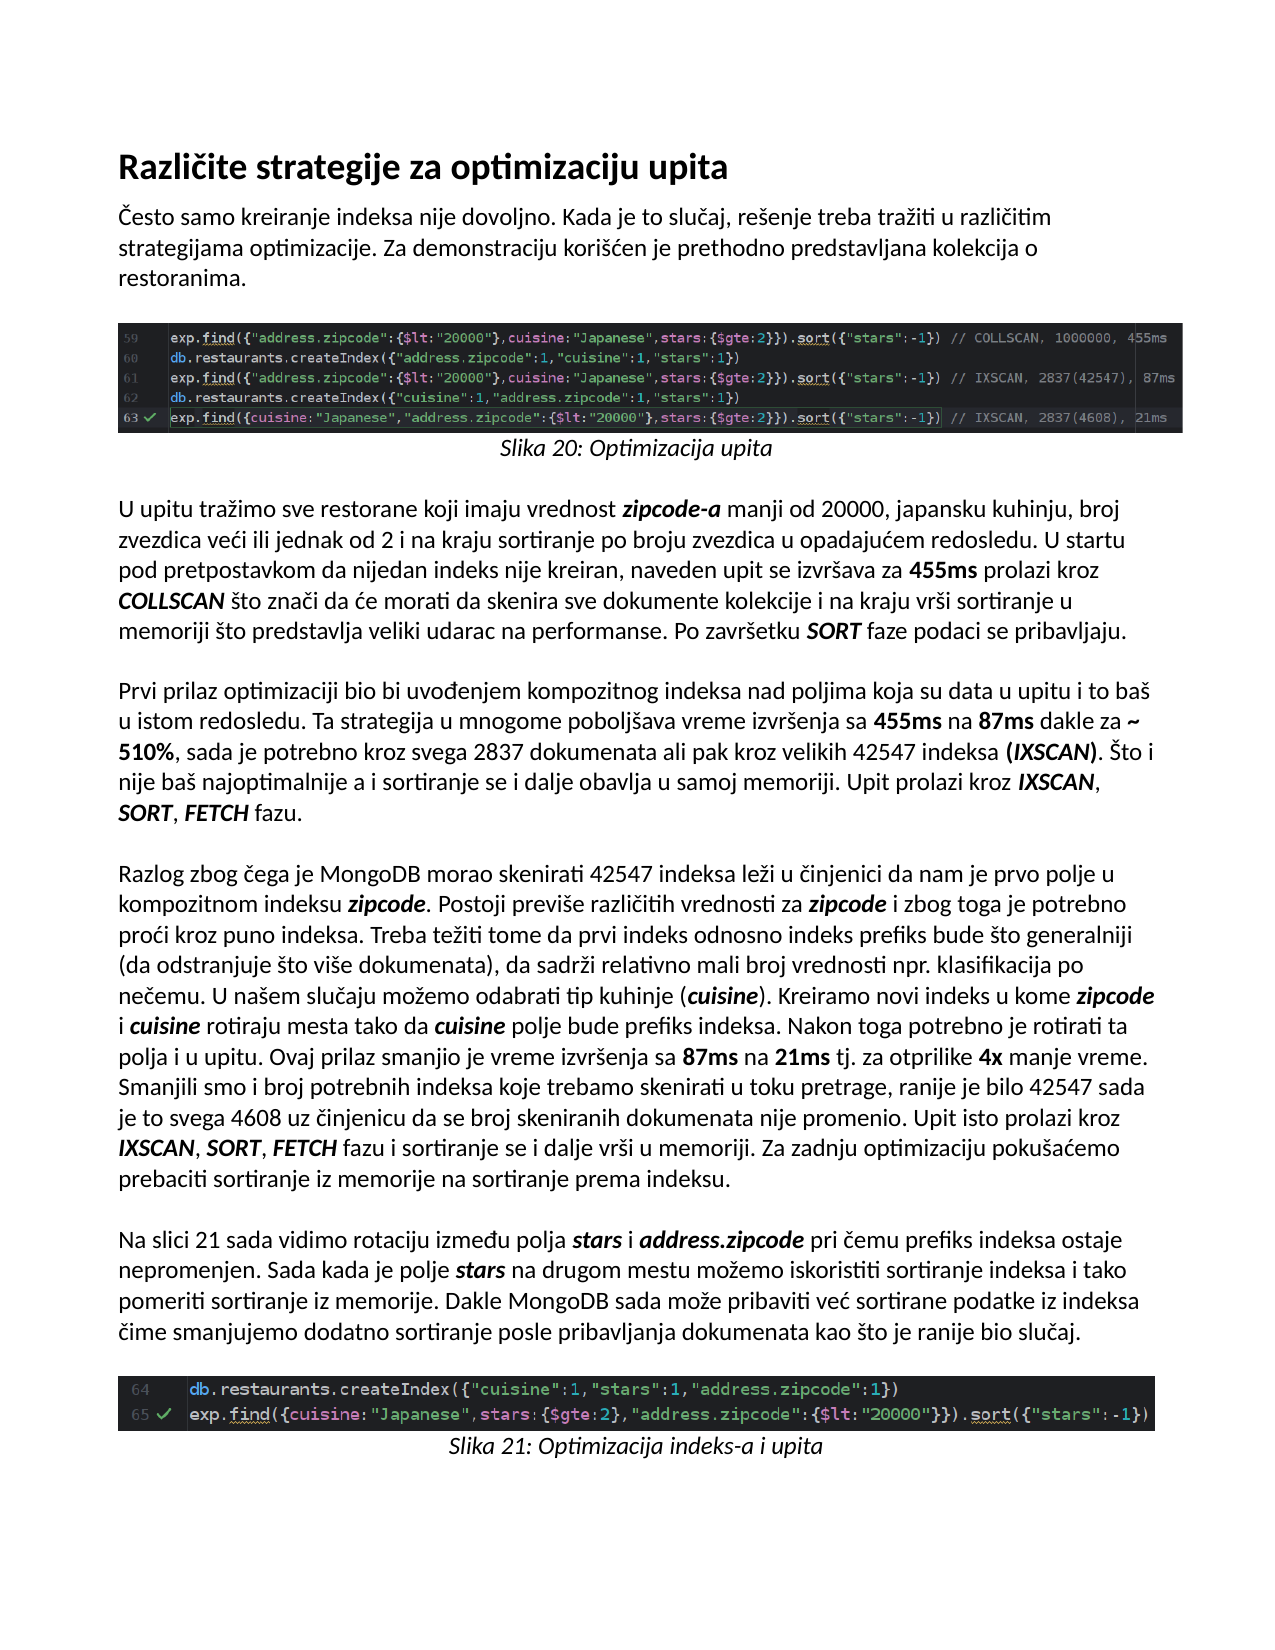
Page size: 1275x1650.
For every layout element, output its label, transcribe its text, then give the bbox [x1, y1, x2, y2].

text U upitu tražimo sve restorane koji imaju vrednost zipcode-a manji od 20000, japansku kuhinju, broj zvezdica veći ili jednak od 2 i na kraju sortiranje po broju zvezdica u opadajućem redosledu. U startu pod pretpostavkom da nijedan indeks nije kreiran, naveden upit se izvršava za 455ms prolazi kroz COLLSCAN što znači da će morati da skenira sve dokumente kolekcije i na kraju vrši sortiranje u memoriji što predstavlja veliki udarac na performanse. Po završetku SORT faze podaci se pribavljaju. [118, 493, 1157, 675]
picture [118, 323, 1183, 433]
text Slika 20: Optimizacija upita [118, 433, 1157, 463]
text Razlog zbog čega je MongoDB morao skenirati 42547 indeksa leži u činjenici da nam je prvo polje u kompozitnom indeksu zipcode. Postoji previše različitih vrednosti za zipcode i zbog toga je potrebno proći kroz puno indeksa. Treba težiti tome da prvi indeks odnosno indeks prefiks bude što generalniji (da odstranjuje što više dokumenata), da sadrži relativno mali broj vrednosti npr. klasifikacija po nečemu. U našem slučaju možemo odabrati tip kuhinje (cuisine). Kreiramo novi indeks u kome zipcode i cuisine rotiraju mesta tako da cuisine polje bude prefiks indeksa. Nakon toga potrebno je rotirati ta polja i u upitu. Ovaj prilaz smanjio je vreme izvršenja sa 87ms na 21ms tj. za otprilike 4x manje vreme. Smanjili smo i broj potrebnih indeksa koje trebamo skenirati u toku pretrage, ranije je bilo 42547 sada je to svega 4608 uz činjenicu da se broj skeniranih dokumenata nije promenio. Upit isto prolazi kroz IXSCAN, SORT, FETCH fazu i sortiranje se i dalje vrši u memoriji. Za zadnju optimizaciju pokušaćemo prebaciti sortiranje iz memorije na sortiranje prema indeksu. [118, 858, 1157, 1194]
text Na slici 21 sada vidimo rotaciju između polja stars i address.zipcode pri čemu prefiks indeksa ostaje nepromenjen. Sada kada je polje stars na drugom mestu možemo iskoristiti sortiranje indeksa i tako pomeriti sortiranje iz memorije. Dakle MongoDB sada može pribaviti već sortirane podatke iz indeksa čime smanjujemo dodatno sortiranje posle pribavljanja dokumenata kao što je ranije bio slučaj. [118, 1224, 1157, 1346]
picture [118, 1376, 1155, 1431]
text Prvi prilaz optimizaciji bio bi uvođenjem kompozitnog indeksa nad poljima koja su data u upitu i to baš u istom redosledu. Ta strategija u mnogome poboljšava vreme izvršenja sa 455ms na 87ms dakle za ~ 510%, sada je potrebno kroz svega 2837 dokumenata ali pak kroz velikih 42547 indeksa (IXSCAN). Što i nije baš najoptimalnije a i sortiranje se i dalje obavlja u samoj memoriji. Upit prolazi kroz IXSCAN, SORT, FETCH fazu. [118, 675, 1157, 827]
subtitle Različite strategije za optimizaciju upita [118, 143, 1157, 189]
text Često samo kreiranje indeksa nije dovoljno. Kada je to slučaj, rešenje treba tražiti u različitim strategijama optimizacije. Za demonstraciju korišćen je prethodno predstavljana kolekcija o restoranima. [118, 201, 1157, 293]
text Slika 21: Optimizacija indeks-a i upita [118, 1430, 1157, 1461]
